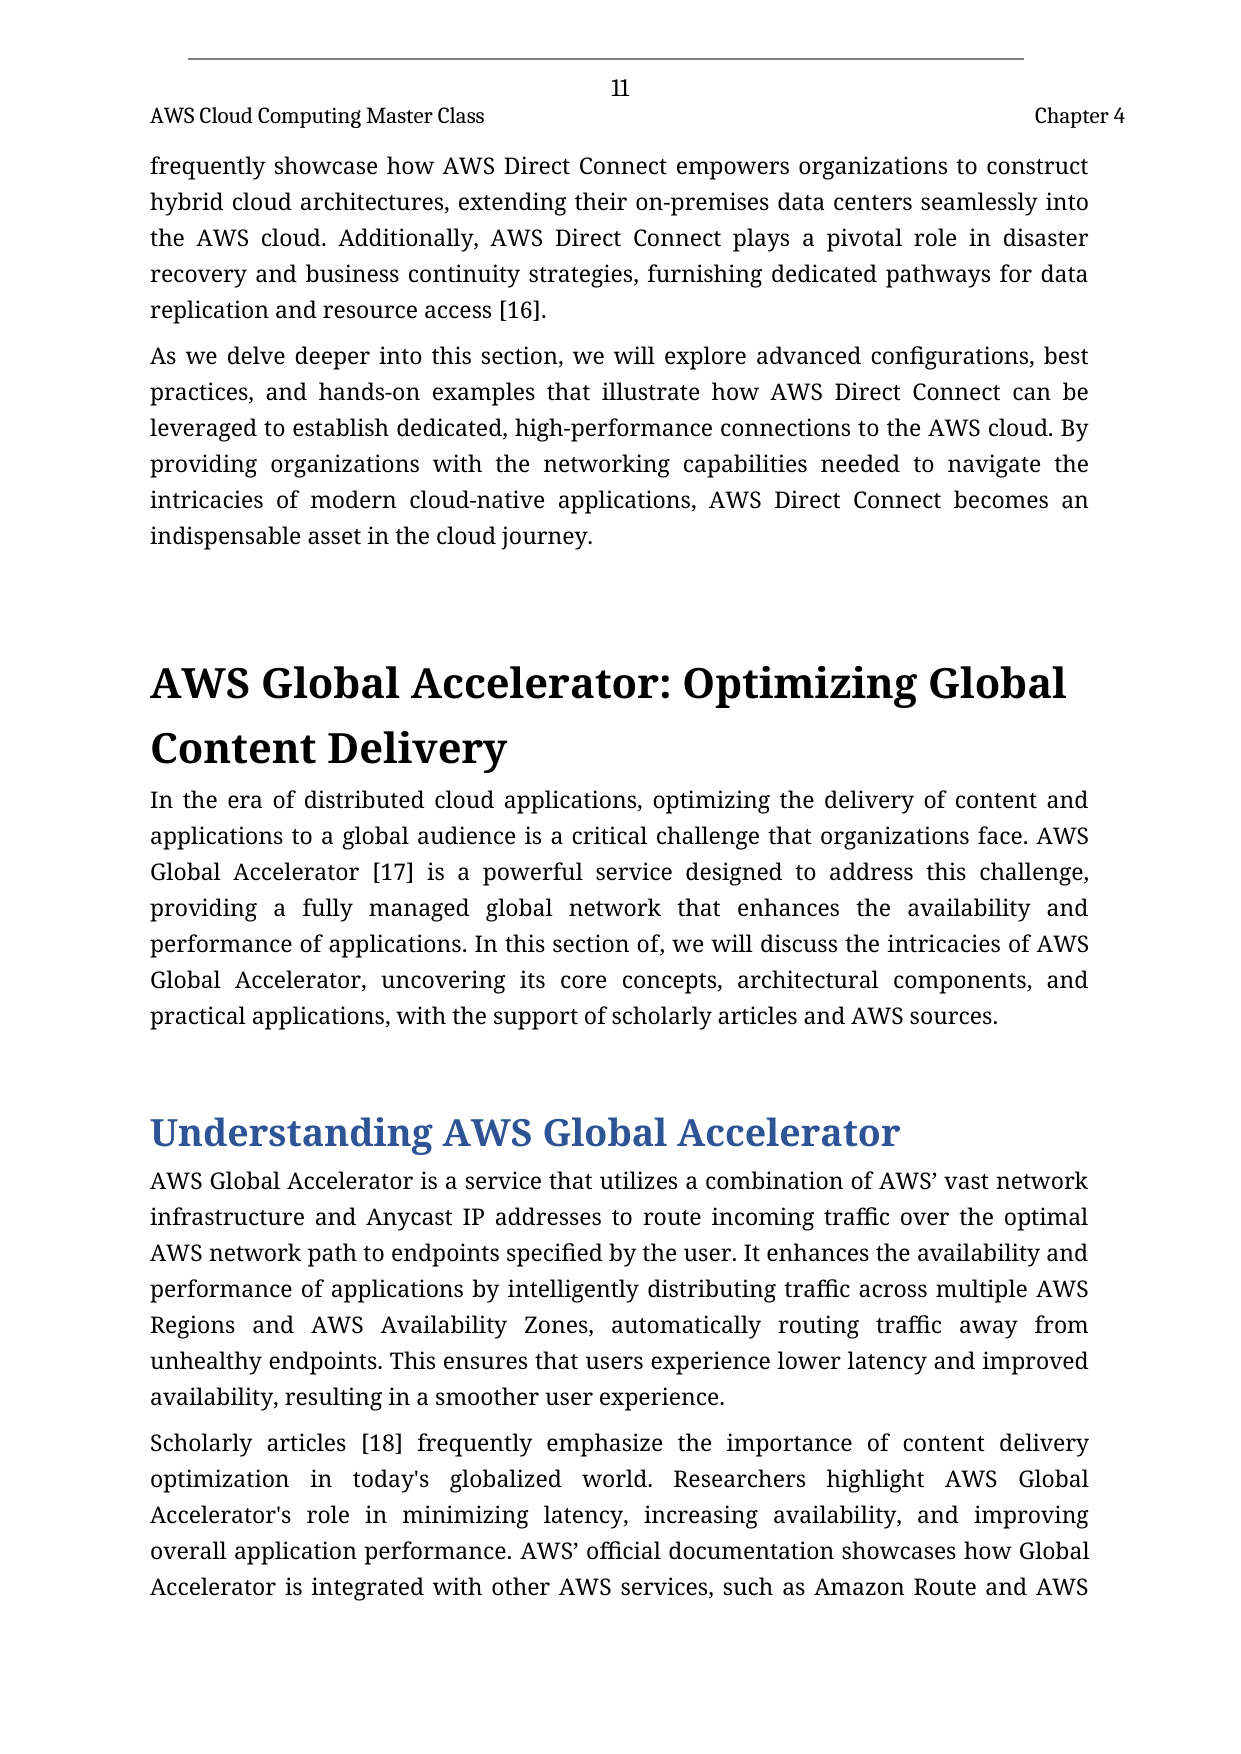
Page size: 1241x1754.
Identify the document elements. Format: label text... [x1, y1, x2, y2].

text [150, 150, 1090, 325]
text AWS Global Accelerator is a service that utilizes a combination of AWS’ vast network infrastructure and Anycast IP addresses to route incoming traffic over the optimal AWS network path to endpoints specified by the user. It enhances the availability and performance of applications by intelligently distributing traffic across multiple AWS Regions and AWS Availability Zones, automatically routing traffic away from unhealthy endpoints. This ensures that users experience lower latency and improved availability, resulting in a smoother user experience. [150, 1165, 1090, 1412]
subtitle Understanding AWS Global Accelerator [150, 1107, 1090, 1158]
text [150, 1427, 1090, 1602]
text In the era of distributed cloud applications, optimizing the delivery of content and applications to a global audience is a critical challenge that organizations face. AWS Global Accelerator is a powerful service designed to address this challenge, providing a fully managed global network that enhances the availability and performance of applications. In this section of, we will discuss the intricacies of AWS Global Accelerator, uncovering its core concepts, architectural components, and practical applications, with the support of scholarly articles and AWS sources. [150, 784, 1090, 1031]
subtitle AWS Global Accelerator: Optimizing Global Content Delivery [150, 654, 1090, 776]
text As we delve deeper into this section, we will explore advanced configurations, best practices, and hands-on examples that illustrate how AWS Direct Connect can be leveraged to establish dedicated, high-performance connections to the AWS cloud. By providing organizations with the networking capabilities needed to navigate the intricacies of modern cloud-native applications, AWS Direct Connect becomes an indispensable asset in the cloud journey. [150, 340, 1090, 551]
